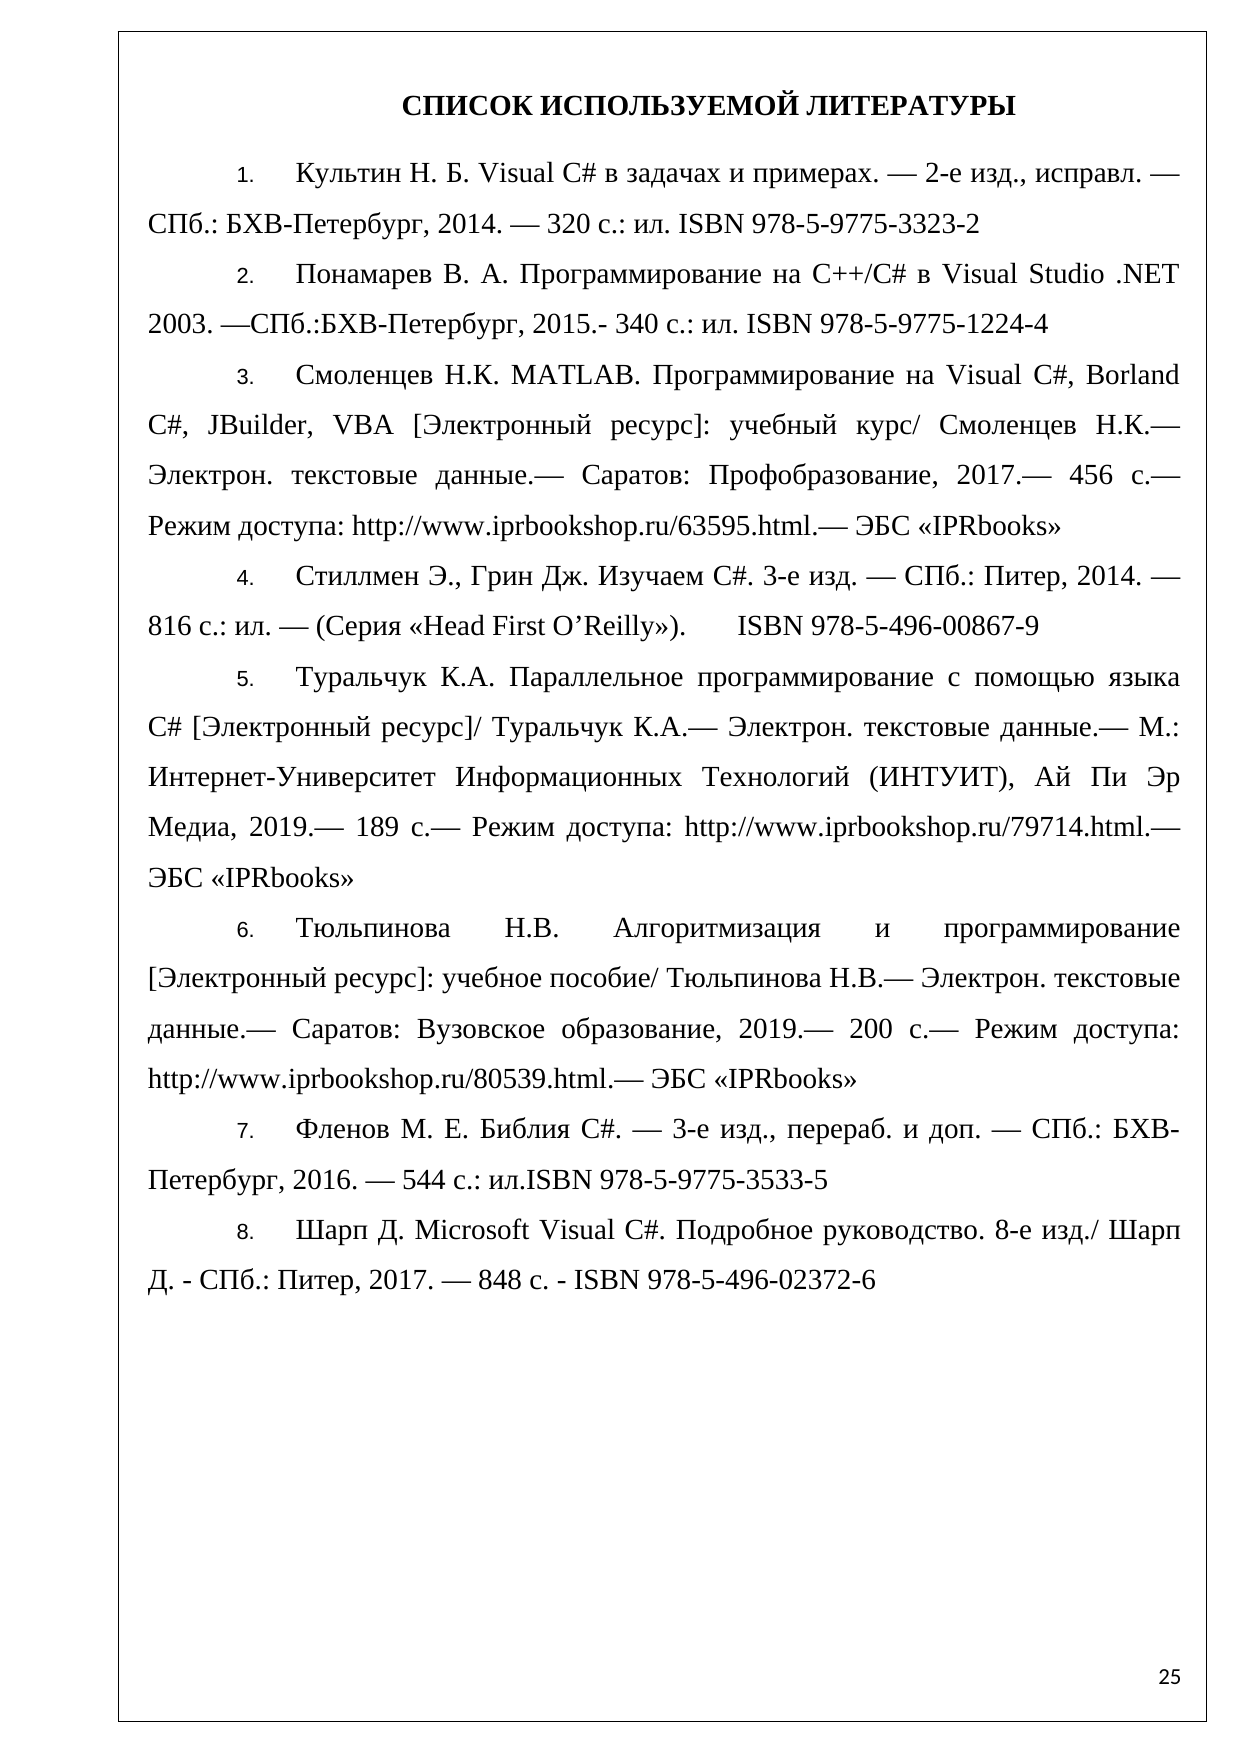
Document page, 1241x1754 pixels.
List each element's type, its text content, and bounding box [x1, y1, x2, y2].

list Фленов М. Е. Библия C#. — 3-е изд., перераб. и доп. — СПб.: БХВ-Петербург, 2016. — 544 с.: ил.ISBN 978-5-9775-3533-5 [148, 1111, 1181, 1195]
list Шарп Д. Microsoft Visual C#. Подробное руководство. 8-е изд./ Шарп Д. - СПб.: Питер, 2017. — 848 с. - ISBN 978-5-496-02372-6 [148, 1212, 1181, 1296]
list Культин Н. Б. Visual C# в задачах и примерах. — 2-е изд., исправл. — СПб.: БХВ-Петербург, 2014. — 320 с.: ил. ISBN 978-5-9775-3323-2 [148, 156, 1181, 239]
list Туральчук К.А. Параллельное программирование с помощью языка C# [Электронный ресурс]/ Туральчук К.А.— Электрон. текстовые данные.— М.: Интернет-Университет Информационных Технологий (ИНТУИТ), Ай Пи Эр Медиа, 2019.— 189 c.— Режим доступа: http://www.iprbookshop.ru/79714.html.— ЭБС «IPRbooks» [148, 659, 1181, 893]
list Тюльпинова Н.В. Алгоритмизация и программирование [Электронный ресурс]: учебное пособие/ Тюльпинова Н.В.— Электрон. текстовые данные.— Саратов: Вузовское образование, 2019.— 200 c.— Режим доступа: http://www.iprbookshop.ru/80539.html.— ЭБС «IPRbooks» [148, 910, 1181, 1095]
list Понамарев В. А. Программирование на С++/С# в Visual Studio .NET 2003. —СПб.:БХВ-Петербург, 2015.- 340 с.: ил. ISBN 978-5-9775-1224-4 [148, 256, 1181, 340]
list Стиллмен Э., Грин Дж. Изучаем C#. 3-е изд. — СПб.: Питер, 2014. — 816 с.: ил. — (Серия «Head First O’Reilly»). ISBN 978-5-496-00867-9 [148, 558, 1181, 642]
text СПИСОК ИСПОЛЬЗУЕМОЙ ЛИТЕРАТУРЫ [148, 88, 1181, 122]
list Смоленцев Н.К. MATLAB. Программирование на Visual C#, Borland C#, JBuilder, VBA [Электронный ресурс]: учебный курс/ Смоленцев Н.К.— Электрон. текстовые данные.— Саратов: Профобразование, 2017.— 456 c.— Режим доступа: http://www.iprbookshop.ru/63595.html.— ЭБС «IPRbooks» [148, 357, 1181, 541]
